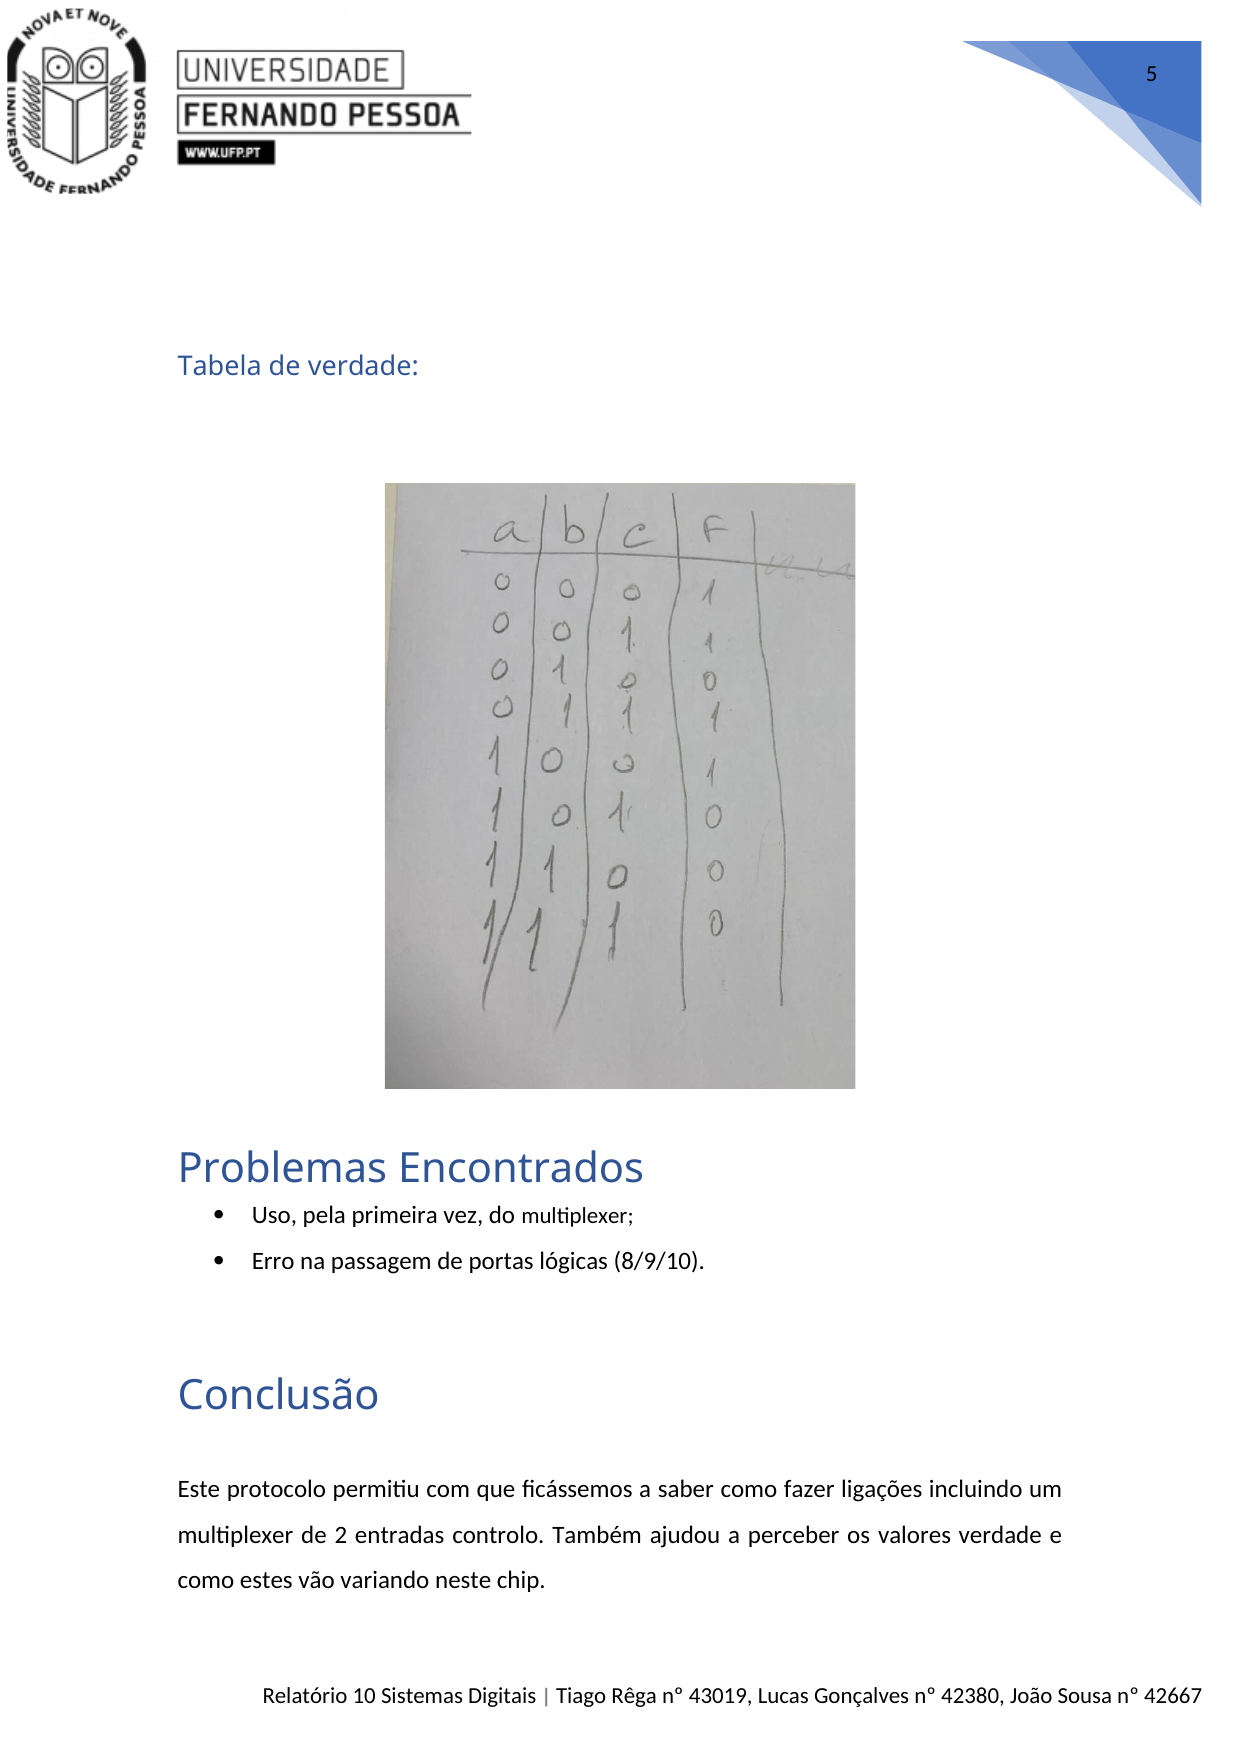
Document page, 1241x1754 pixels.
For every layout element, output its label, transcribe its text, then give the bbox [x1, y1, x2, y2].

subtitle Problemas Encontrados [177, 1138, 1063, 1194]
subtitle Conclusão [177, 1365, 1063, 1422]
subtitle Tabela de verdade: [177, 346, 1063, 383]
list Uso, pela primeira vez, do multiplexer; [214, 1199, 1063, 1229]
list Erro na passagem de portas lógicas (8/9/10). [214, 1245, 1063, 1275]
picture [962, 41, 1202, 207]
picture [384, 483, 856, 1089]
picture [5, 8, 470, 192]
text Este protocolo permitiu com que ficássemos a saber como fazer ligações incluindo um multiplexer de 2 entradas controlo. Também ajudou a perceber os valores verdade e como estes vão variando neste chip. [177, 1473, 1063, 1595]
